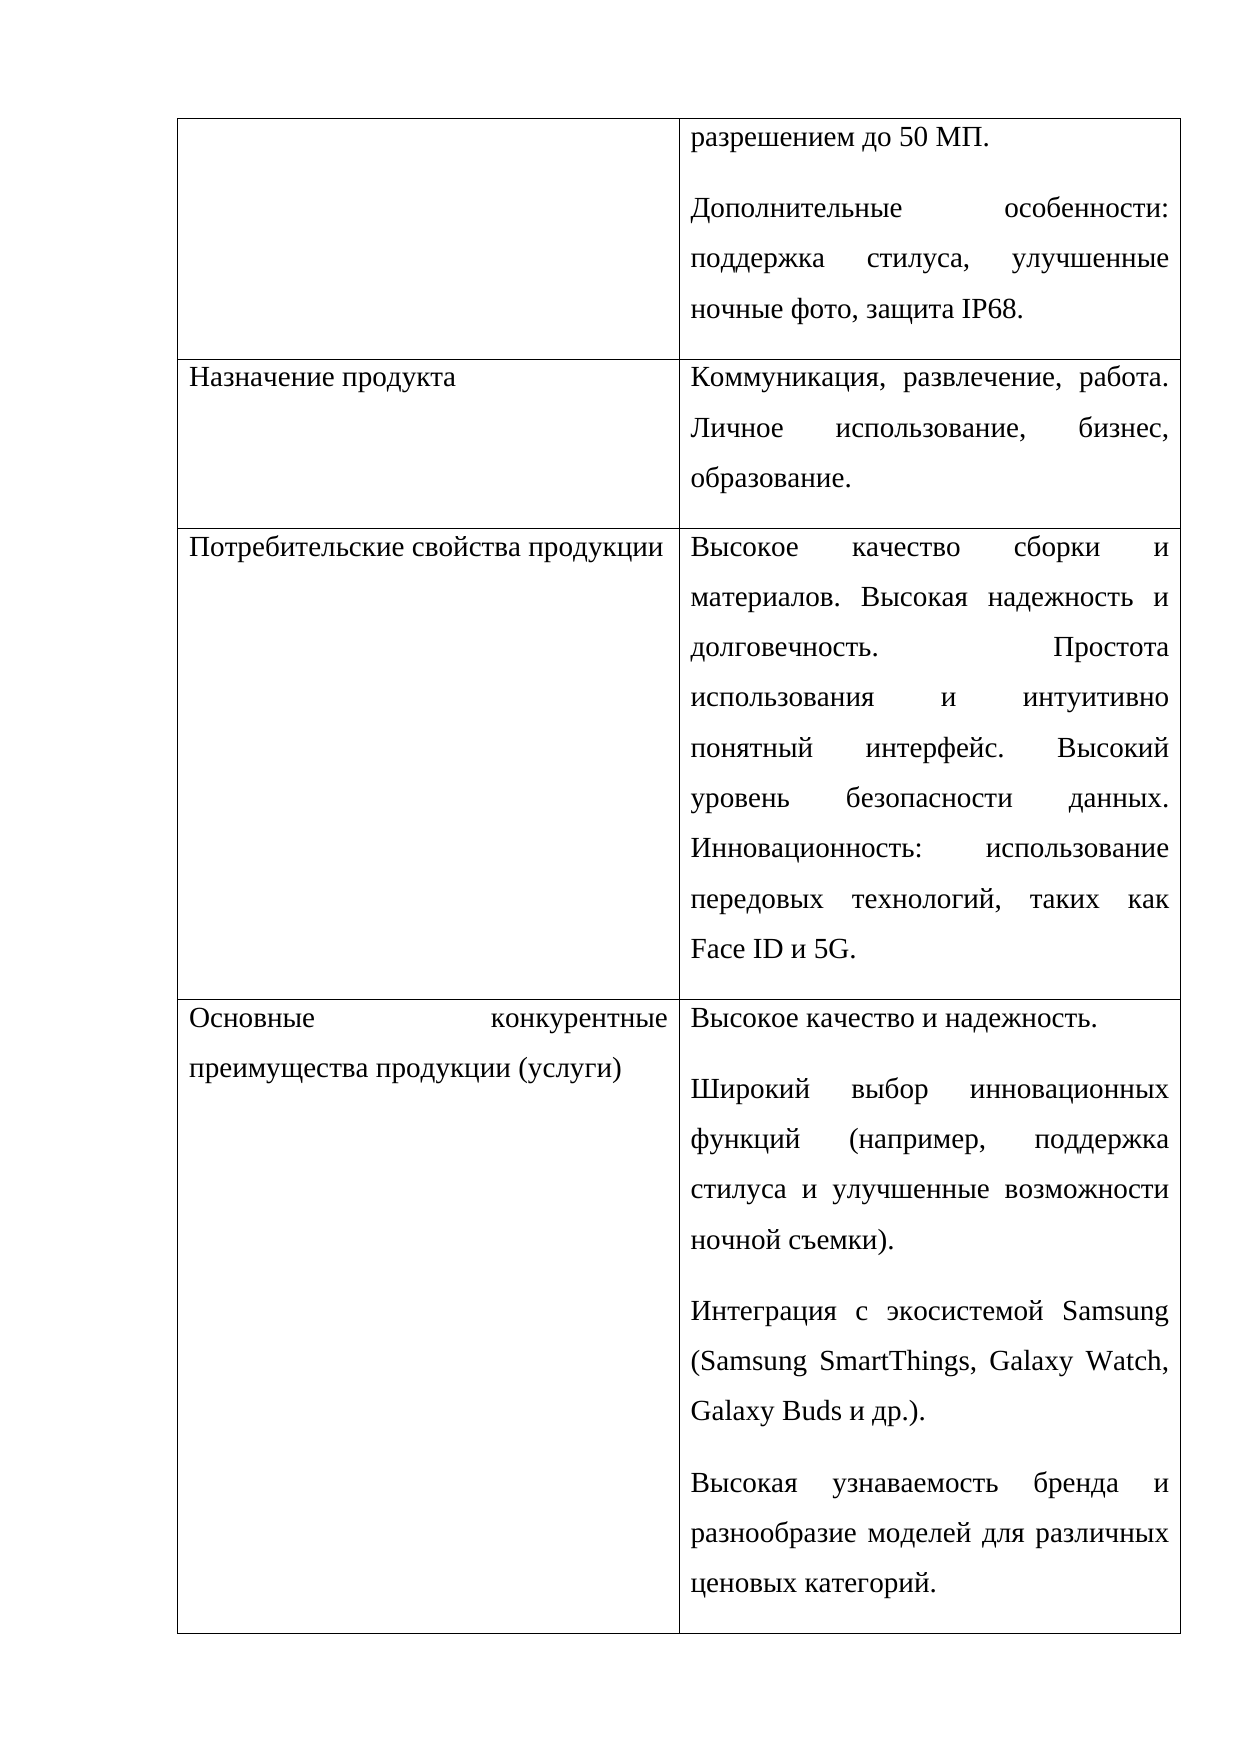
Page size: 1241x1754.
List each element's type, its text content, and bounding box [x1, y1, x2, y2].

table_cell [680, 119, 1180, 358]
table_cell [178, 119, 679, 358]
table_cell Основные конкурентные преимущества продукции (услуги) [178, 1000, 679, 1633]
table_cell Высокое качество сборки и материалов. Высокая надежность и долговечность. Простота использования и интуитивно понятный интерфейс. Высокий уровень безопасности данных. Инновационность: использование передовых технологий, таких как Face ID и 5G. [680, 529, 1180, 999]
table_cell Коммуникация, развлечение, работа. Личное использование, бизнес, образование. [680, 360, 1180, 528]
table_cell Высокое качество и надежность. Широкий выбор инновационных функций (например, поддержка стилуса и улучшенные возможности ночной съемки). Интеграция с экосистемой Samsung (Samsung SmartThings, Galaxy Watch, Galaxy Buds и др.). Высокая узнаваемость бренда и разнообразие моделей для различных ценовых категорий. [680, 1000, 1180, 1633]
table_cell Назначение продукта [178, 360, 679, 528]
table_cell Потребительские свойства продукции [178, 529, 679, 999]
